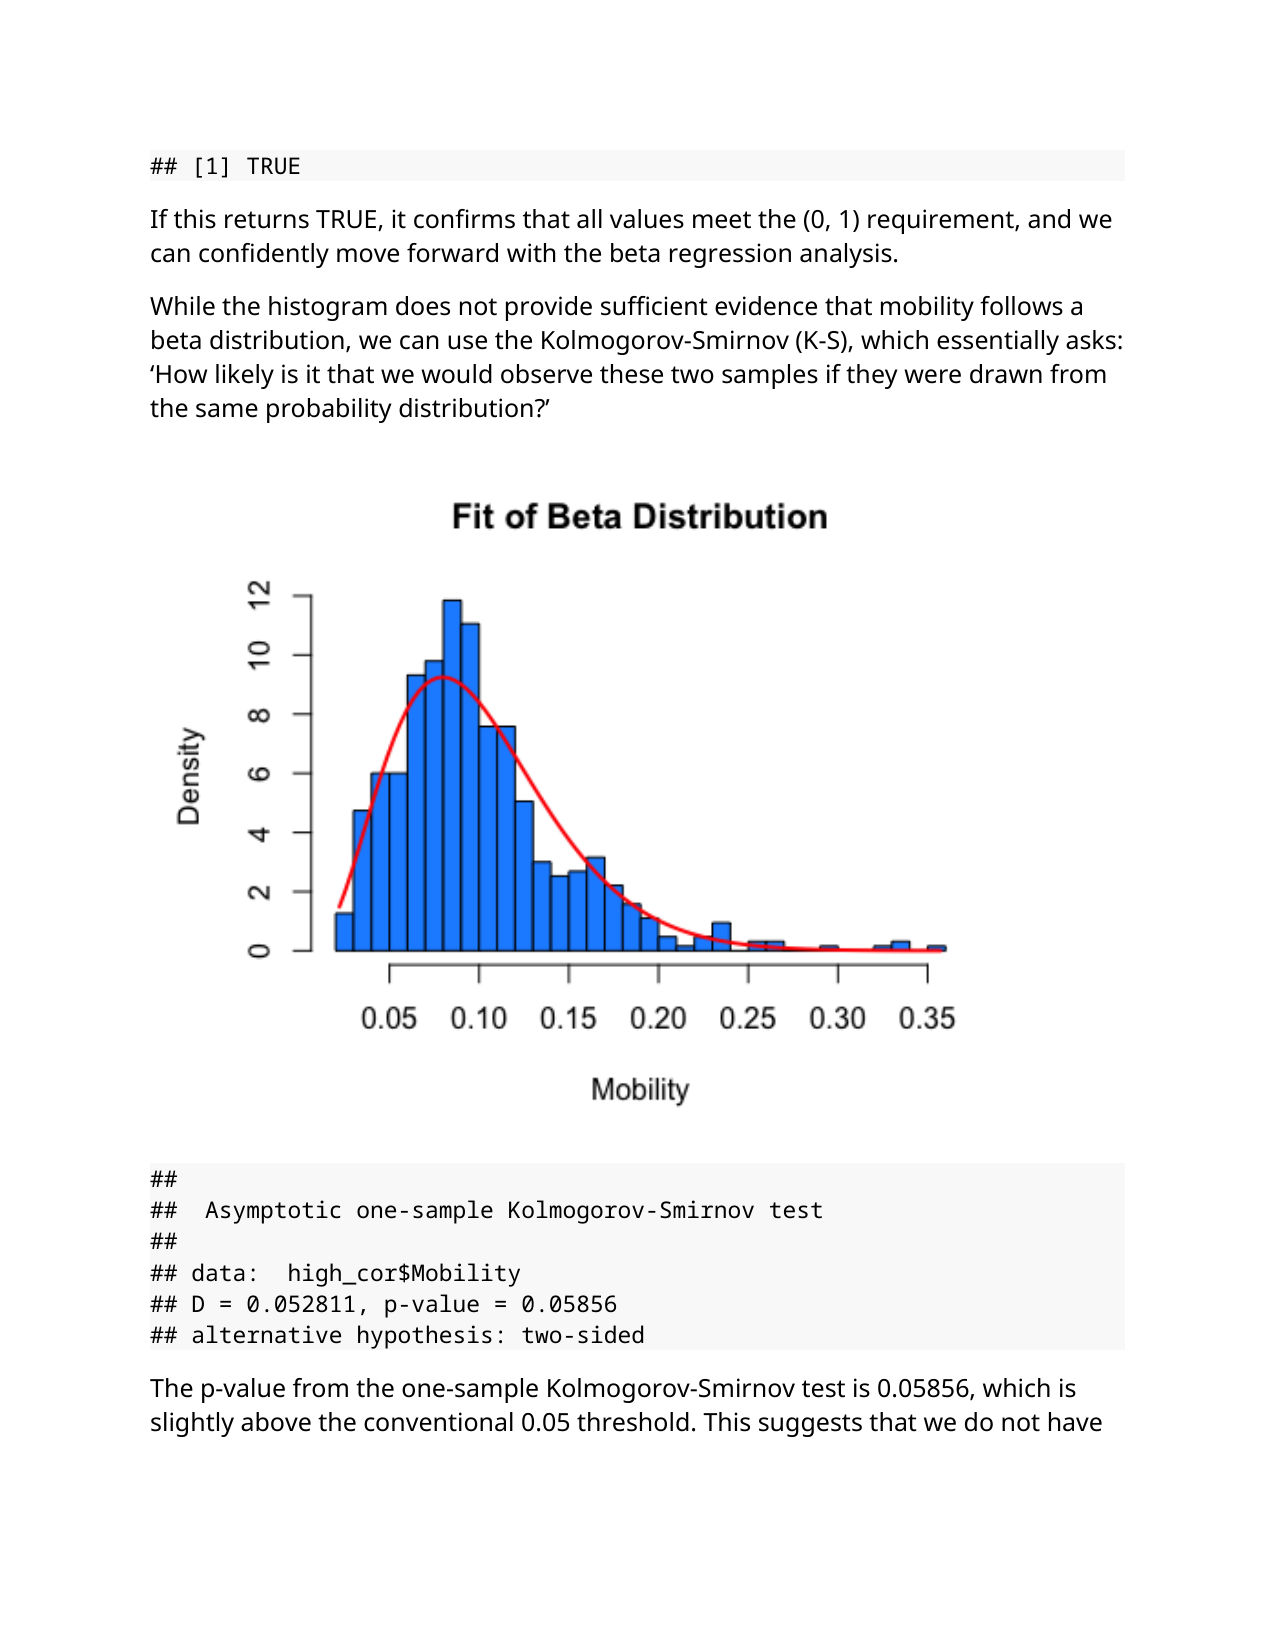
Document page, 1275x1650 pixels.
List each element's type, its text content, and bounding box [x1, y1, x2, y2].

text If this returns TRUE, it confirms that all values meet the (0, 1) requirement, and we can confidently move forward with the beta regression analysis. [150, 202, 1125, 270]
picture [168, 443, 1044, 1144]
text ## ## Asymptotic one-sample Kolmogorov-Smirnov test ## ## data: high_cor$Mobility ## D = 0.052811, p-value = 0.05856 ## alternative hypothesis: two-sided [150, 1163, 1125, 1350]
text While the histogram does not provide sufficient evidence that mobility follows a beta distribution, we can use the Kolmogorov-Smirnov (K-S), which essentially asks: ‘How likely is it that we would observe these two samples if they were drawn from the same probability distribution?’ [150, 289, 1125, 425]
text ## [1] TRUE [150, 150, 1125, 181]
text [150, 1371, 1125, 1439]
